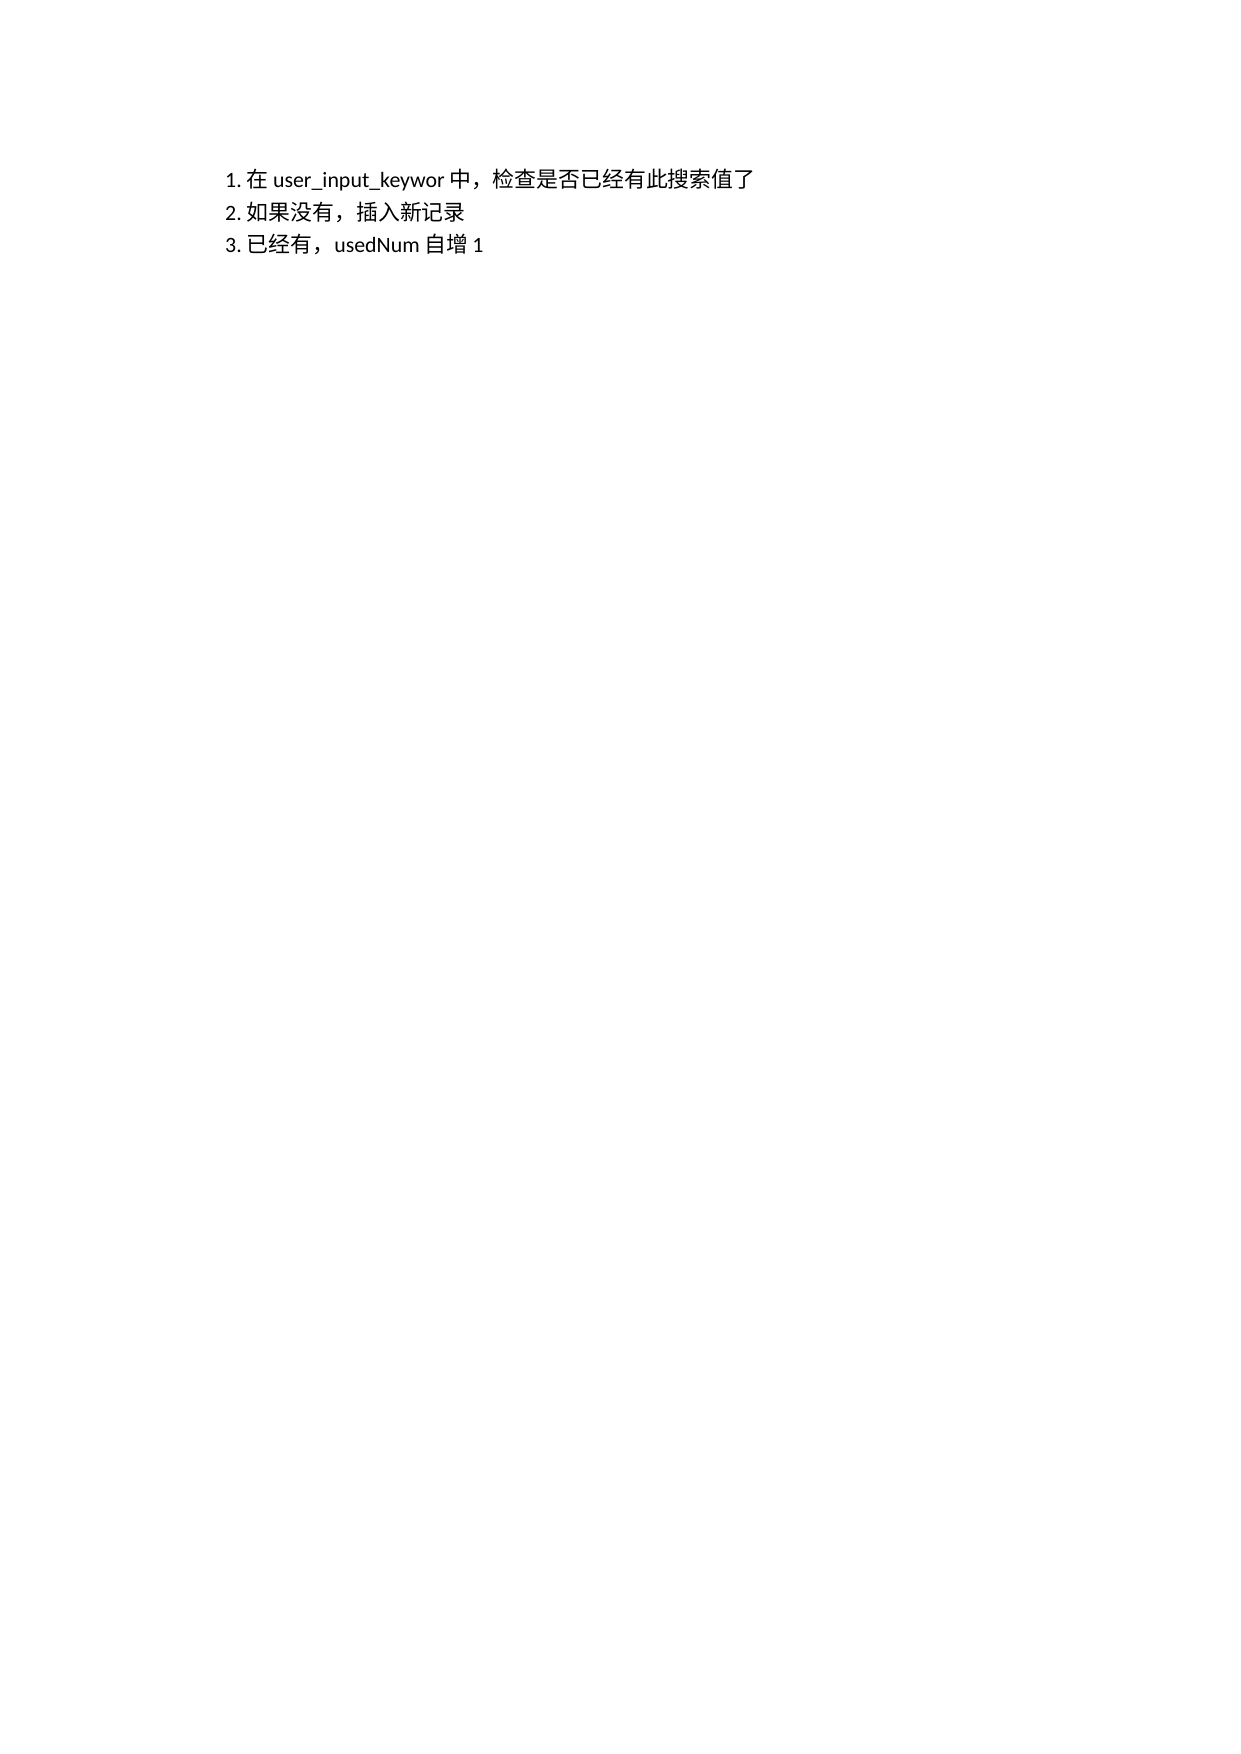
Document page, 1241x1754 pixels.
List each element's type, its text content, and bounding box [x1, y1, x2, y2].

list 3. 已经有，usedNum自增1 [225, 227, 1053, 259]
list 1. 在user_input_keywor中，检查是否已经有此搜索值了 [225, 162, 1053, 194]
list 2. 如果没有，插入新记录 [225, 194, 1053, 227]
